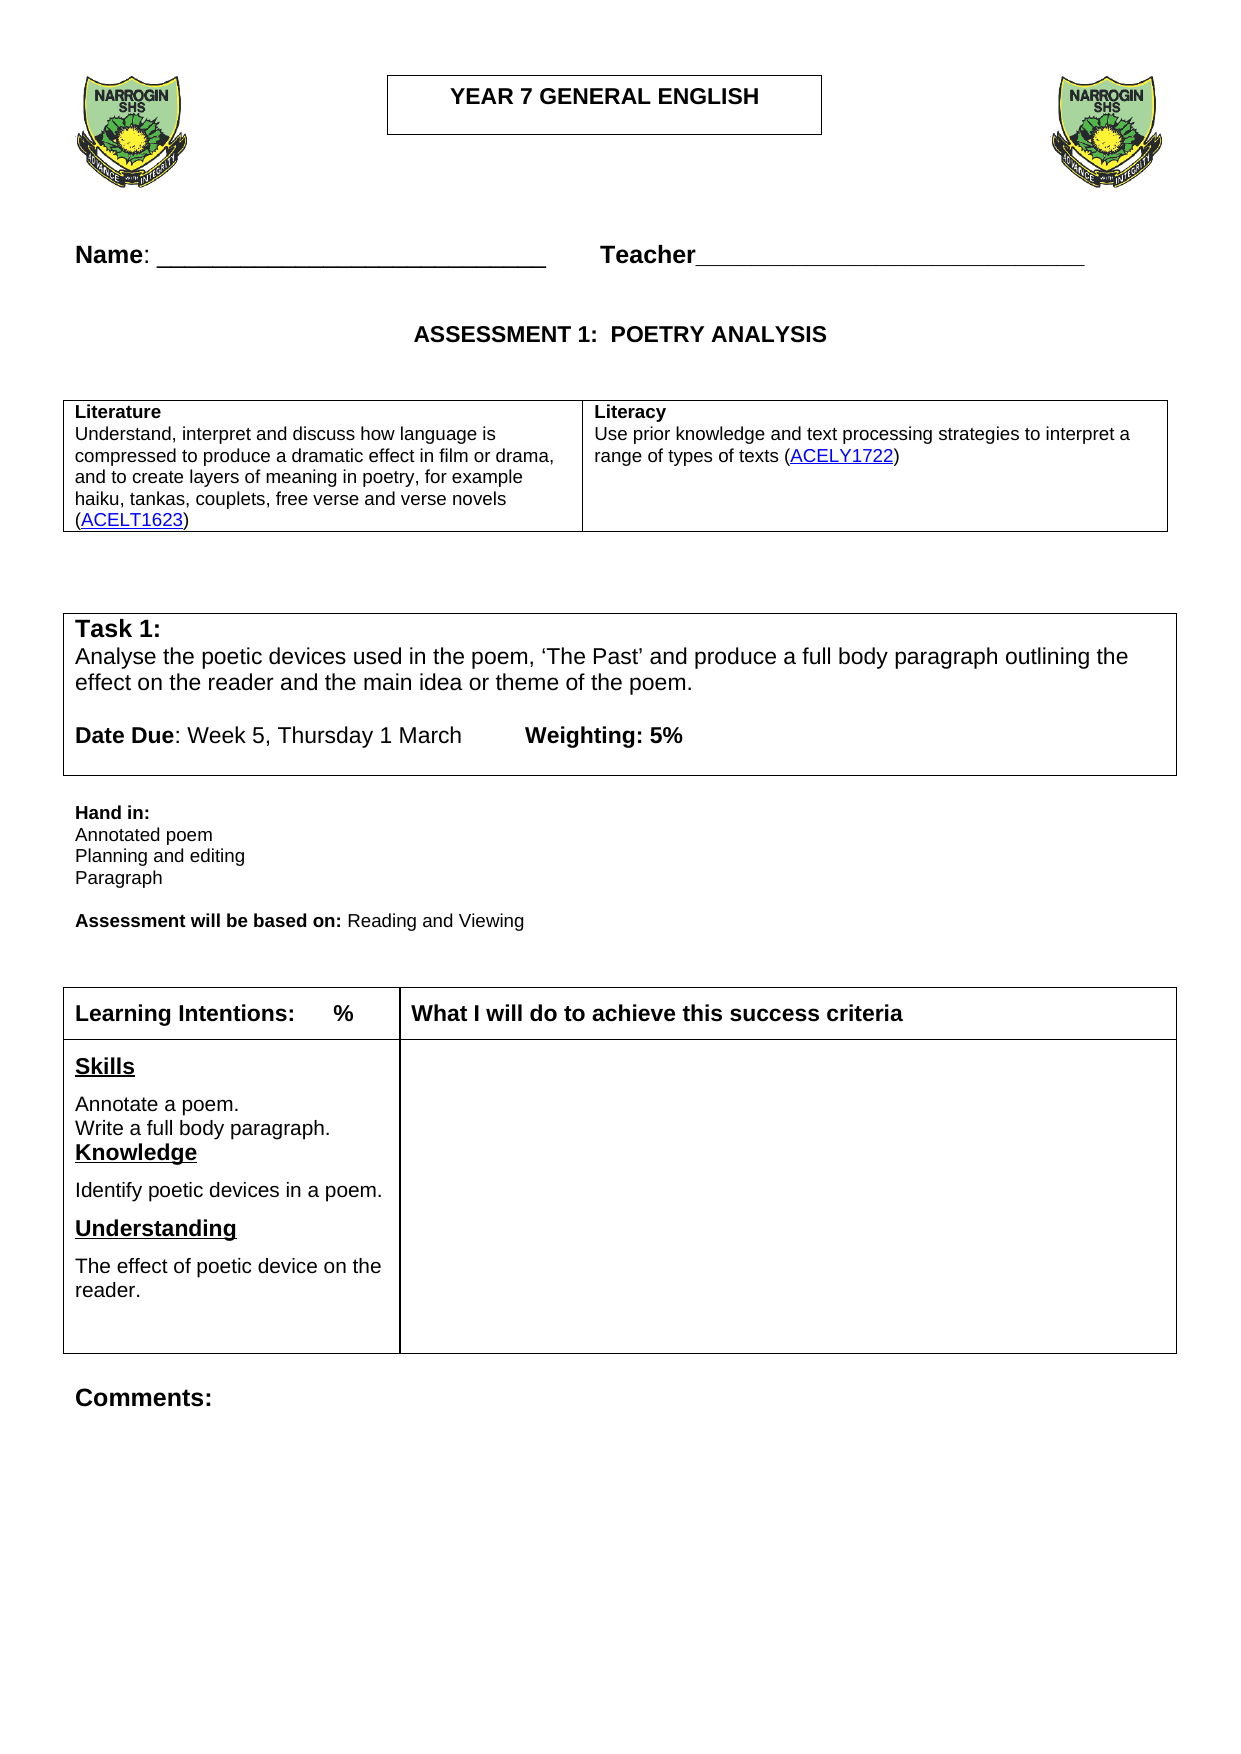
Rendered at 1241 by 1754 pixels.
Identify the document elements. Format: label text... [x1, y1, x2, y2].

table_header Learning Intentions: % [64, 988, 399, 1039]
text Hand in: [75, 802, 1165, 824]
text Comments: [75, 1383, 1165, 1411]
text Paragraph [75, 867, 1165, 888]
text Assessment will be based on: Reading and Viewing [75, 910, 1165, 932]
text Annotated poem [75, 824, 1165, 845]
text Name: ____________________________ Teacher____________________________ [75, 240, 1165, 269]
table_header Literature Understand, interpret and discuss how language is compressed to produce a dramatic effect in film or drama, and to create layers of meaning in poetry, for example haiku, tankas, couplets, free verse and verse novels (ACELT1623) [64, 401, 582, 531]
text ASSESSMENT 1: POETRY ANALYSIS [75, 321, 1165, 348]
table_header Task 1: Analyse the poetic devices used in the poem, ‘The Past’ and produce a full body paragraph outlining the effect on the reader and the main idea or theme of the poem. Date Due: Week 5, Thursday 1 March Weighting: 5% [64, 614, 1176, 775]
table_header Literacy Use prior knowledge and text processing strategies to interpret a range of types of texts (ACELY1722) [583, 401, 1167, 531]
picture [1050, 75, 1163, 188]
picture [75, 75, 188, 188]
table_cell Skills Annotate a poem. Write a full body paragraph. Knowledge Identify poetic devices in a poem. Understanding The effect of poetic device on the reader. [64, 1040, 399, 1353]
table_cell [401, 1040, 1176, 1353]
text Planning and editing [75, 845, 1165, 867]
table_header What I will do to achieve this success criteria [401, 988, 1176, 1039]
